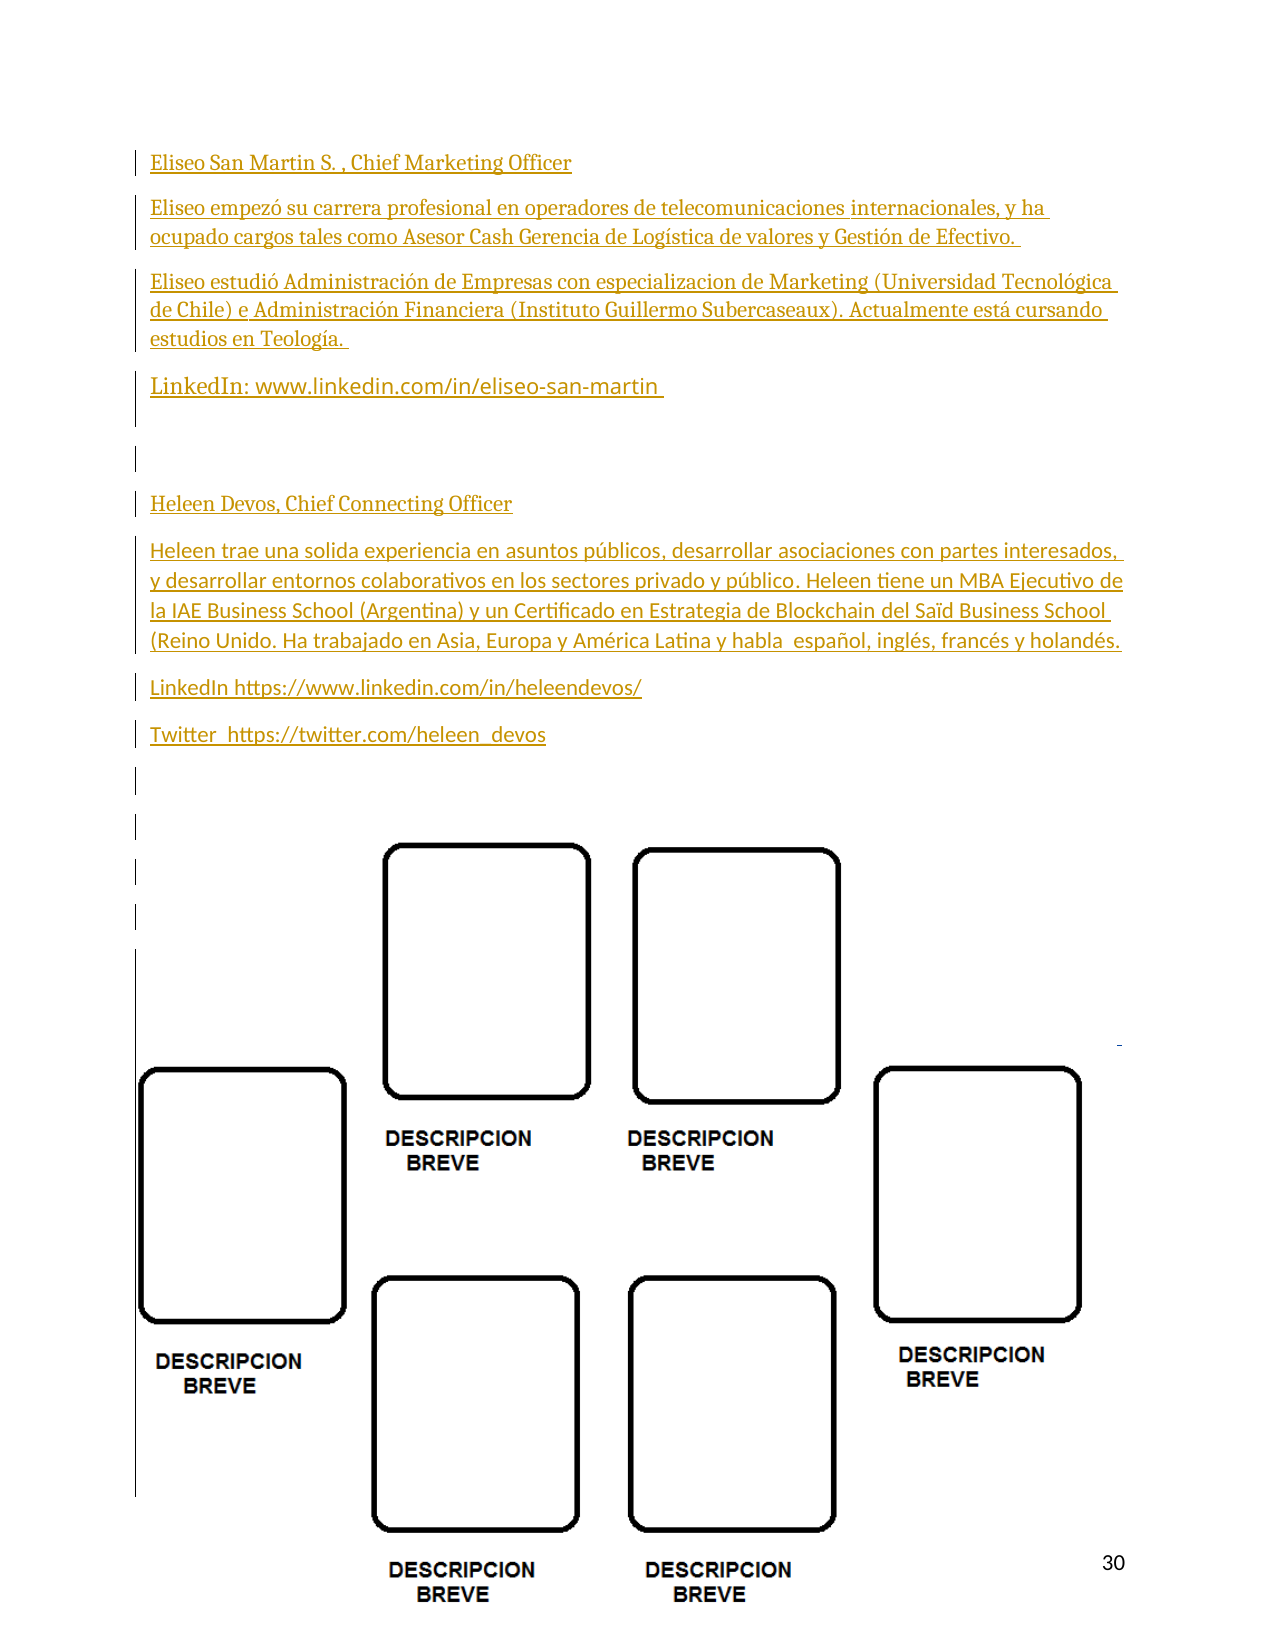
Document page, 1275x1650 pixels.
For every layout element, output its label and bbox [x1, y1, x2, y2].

picture [126, 826, 1097, 1649]
